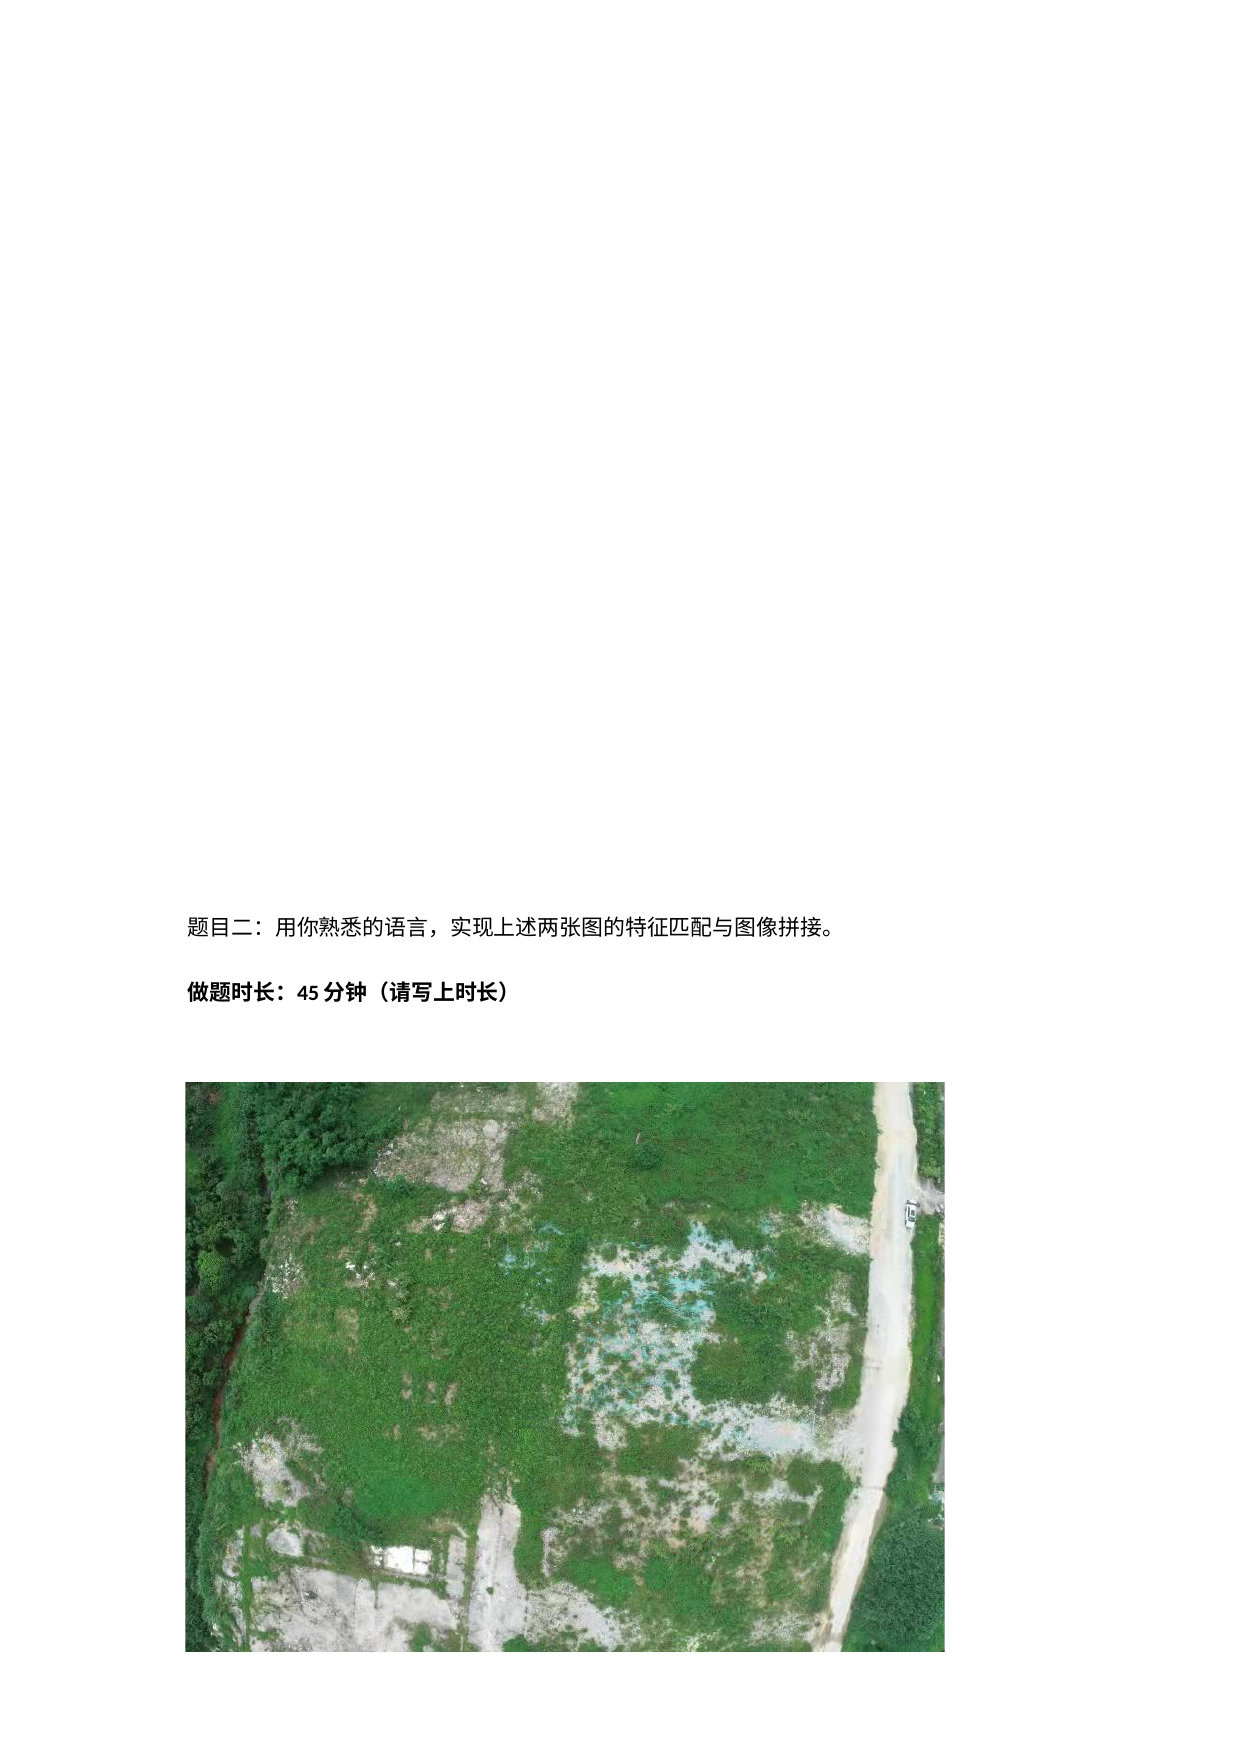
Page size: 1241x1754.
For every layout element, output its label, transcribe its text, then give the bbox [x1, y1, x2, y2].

text 题目二：用你熟悉的语言，实现上述两张图的特征匹配与图像拼接。 [187, 909, 1053, 942]
picture [185, 1082, 945, 1652]
text 做题时长：45分钟（请写上时长） [187, 974, 1053, 1007]
